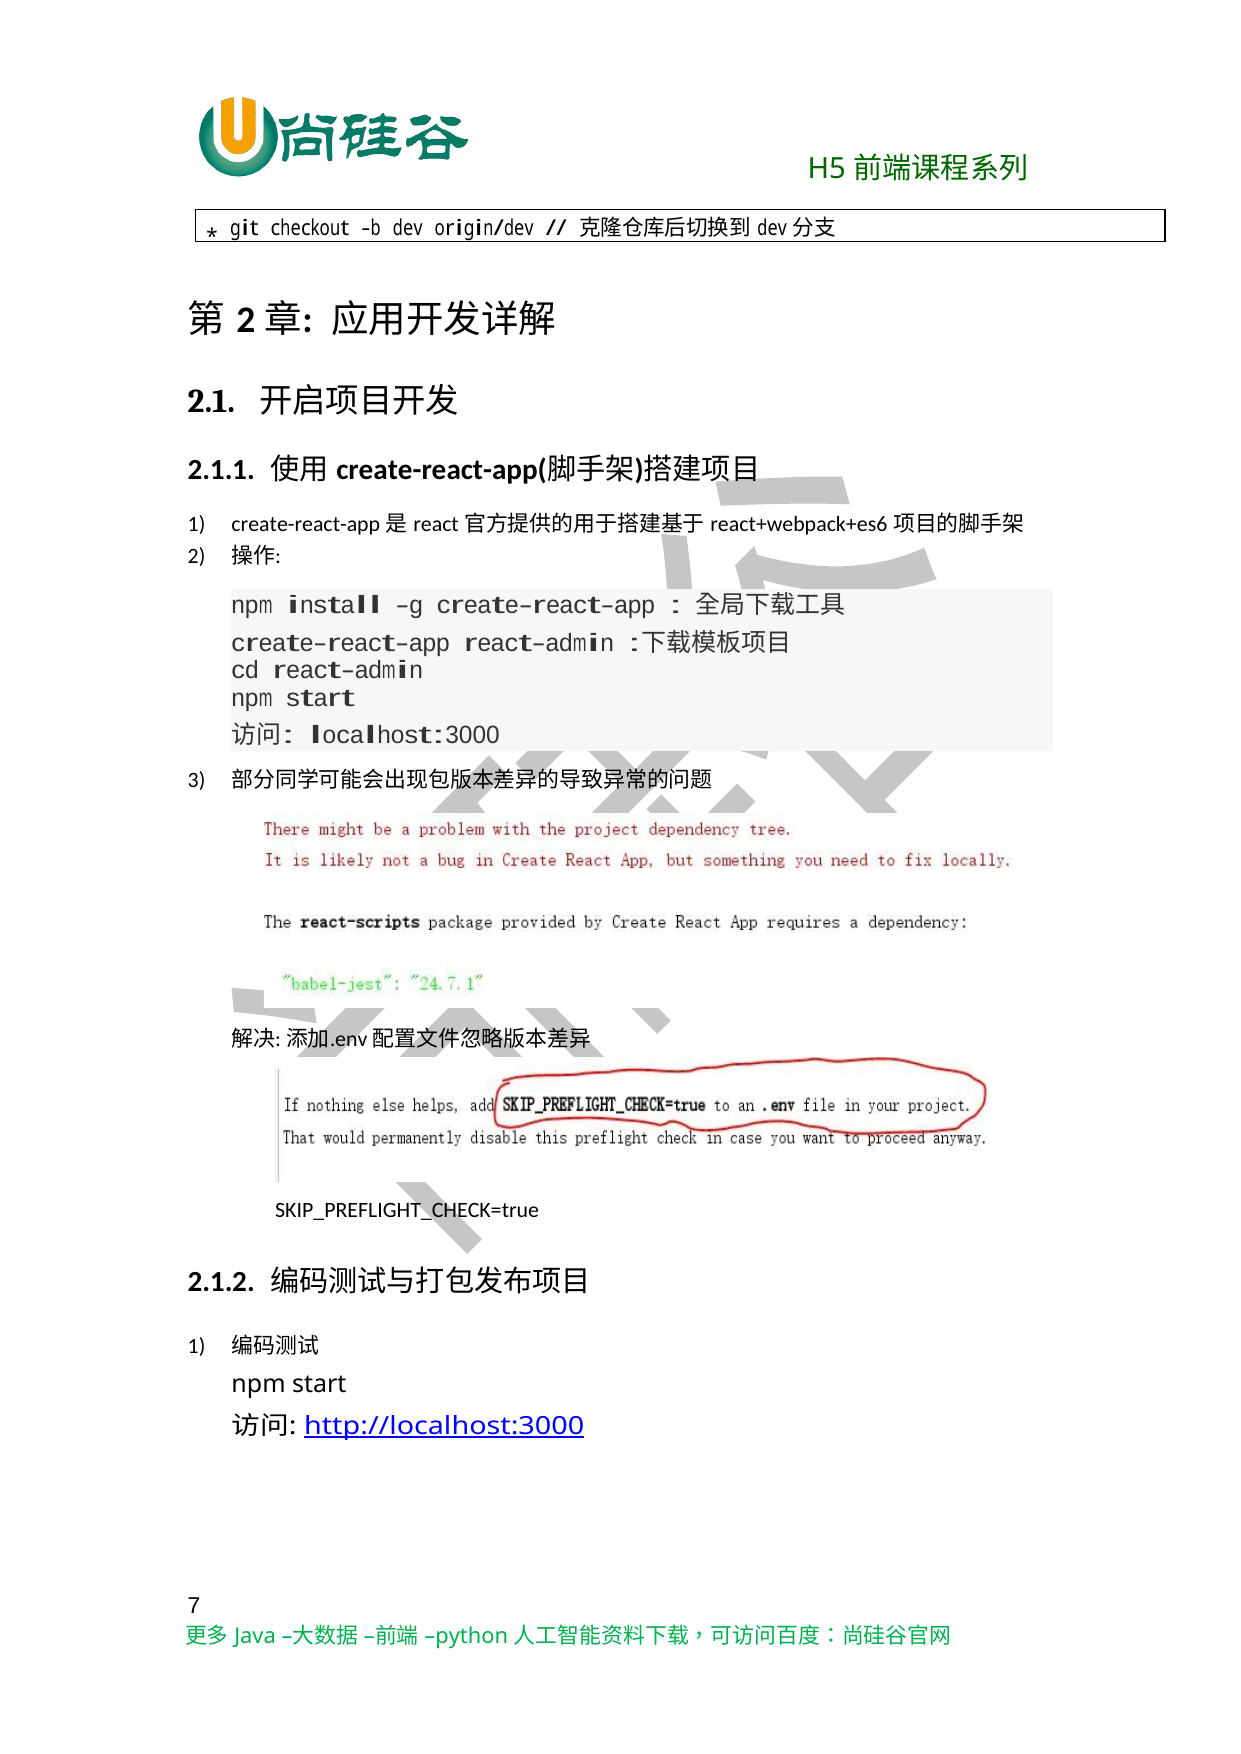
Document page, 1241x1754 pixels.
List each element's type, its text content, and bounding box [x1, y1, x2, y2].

list 部分同学可能会出现包版本差异的导致异常的问题 [187, 570, 1159, 796]
list 使用 create-react-app(脚手架)搭建项目 [187, 448, 1159, 488]
text 访问: http://localhost:3000 [231, 1400, 1159, 1443]
list 编码测试与打包发布项目 [187, 1261, 1159, 1300]
picture [263, 813, 1019, 1008]
text SKIP_PREFLIGHT_CHECK=true [275, 1196, 1159, 1223]
subtitle 开启项目开发 [187, 377, 1159, 422]
text npm start [231, 1362, 1159, 1400]
picture [275, 1057, 1009, 1182]
subtitle create-react-app 是 react 官方提供的用于搭建基于 react+webpack+es6 项目的脚手架 [187, 508, 1159, 537]
list 编码测试 [187, 1320, 1159, 1362]
list 操作: [187, 540, 1159, 570]
picture [198, 96, 469, 177]
text 第 2 章: 应用开发详解 [187, 279, 1159, 346]
